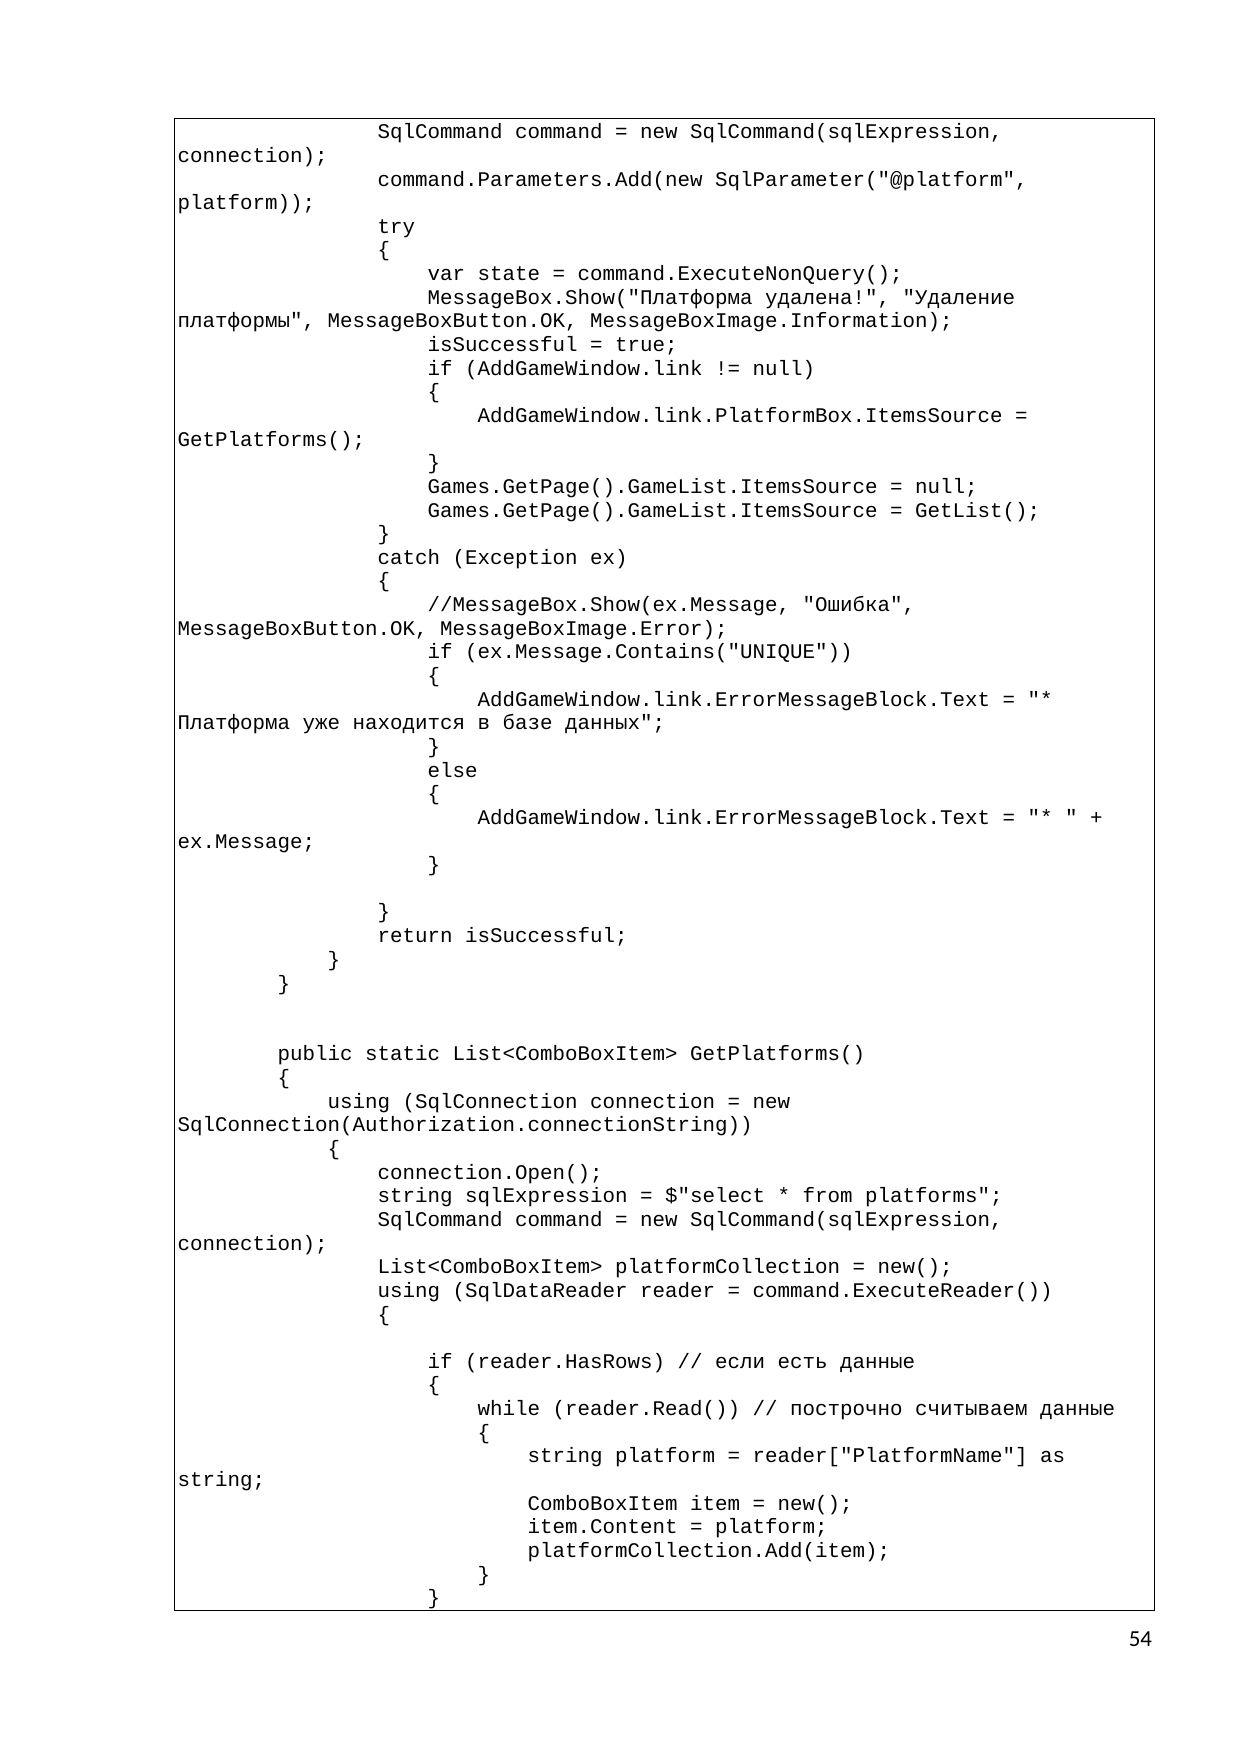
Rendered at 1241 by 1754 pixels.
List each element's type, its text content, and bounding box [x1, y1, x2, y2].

text connection.Open(); [177, 1162, 1152, 1185]
text } [177, 902, 1152, 925]
text using (SqlConnection connection = new SqlConnection(Authorization.connectionString)) [177, 1091, 1152, 1138]
text catch (Exception ex) [177, 547, 1152, 571]
text command.Parameters.Add(new SqlParameter("@platform", platform)); [177, 168, 1152, 216]
text { [177, 381, 1152, 405]
text using (SqlDataReader reader = command.ExecuteReader()) [177, 1280, 1152, 1303]
text List<ComboBoxItem> platformCollection = new(); [177, 1256, 1152, 1280]
text } [177, 523, 1152, 547]
text } [177, 949, 1152, 972]
text string sqlExpression = $"select * from platforms"; [177, 1185, 1152, 1209]
text { [177, 1374, 1152, 1398]
text AddGameWindow.link.ErrorMessageBlock.Text = "* Платформа уже находится в базе данных"; [177, 689, 1152, 736]
text } [177, 736, 1152, 760]
text } [177, 854, 1152, 878]
text { [177, 239, 1152, 263]
text return isSuccessful; [177, 925, 1152, 949]
text { [177, 783, 1152, 807]
text SqlCommand command = new SqlCommand(sqlExpression, connection); [177, 1209, 1152, 1256]
text isSuccessful = true; [177, 334, 1152, 358]
text var state = command.ExecuteNonQuery(); [177, 263, 1152, 287]
text ComboBoxItem item = new(); [177, 1493, 1152, 1516]
text item.Content = platform; [177, 1516, 1152, 1540]
text platformCollection.Add(item); [177, 1540, 1152, 1564]
text string platform = reader["PlatformName"] as string; [177, 1445, 1152, 1493]
text { [177, 571, 1152, 594]
text } [177, 1587, 1152, 1610]
text SqlCommand command = new SqlCommand(sqlExpression, connection); [175, 119, 1154, 168]
text if (ex.Message.Contains("UNIQUE")) [177, 641, 1152, 665]
text { [177, 1138, 1152, 1162]
text //MessageBox.Show(ex.Message, "Ошибка", MessageBoxButton.OK, MessageBoxImage.Error); [177, 594, 1152, 641]
text public static List<ComboBoxItem> GetPlatforms() [177, 1043, 1152, 1067]
text { [177, 665, 1152, 689]
text } [177, 452, 1152, 476]
text } [177, 972, 1152, 996]
text AddGameWindow.link.PlatformBox.ItemsSource = GetPlatforms(); [177, 405, 1152, 452]
text Games.GetPage().GameList.ItemsSource = null; [177, 476, 1152, 499]
text AddGameWindow.link.ErrorMessageBlock.Text = "* " + ex.Message; [177, 807, 1152, 854]
text if (reader.HasRows) // если есть данные [177, 1351, 1152, 1374]
text { [177, 1422, 1152, 1445]
text else [177, 760, 1152, 783]
text } [177, 1564, 1152, 1587]
text try [177, 216, 1152, 239]
text { [177, 1067, 1152, 1091]
text MessageBox.Show("Платформа удалена!", "Удаление платформы", MessageBoxButton.OK, MessageBoxImage.Information); [177, 287, 1152, 334]
text Games.GetPage().GameList.ItemsSource = GetList(); [177, 499, 1152, 523]
text while (reader.Read()) // построчно считываем данные [177, 1398, 1152, 1422]
text if (AddGameWindow.link != null) [177, 358, 1152, 381]
text { [177, 1303, 1152, 1327]
